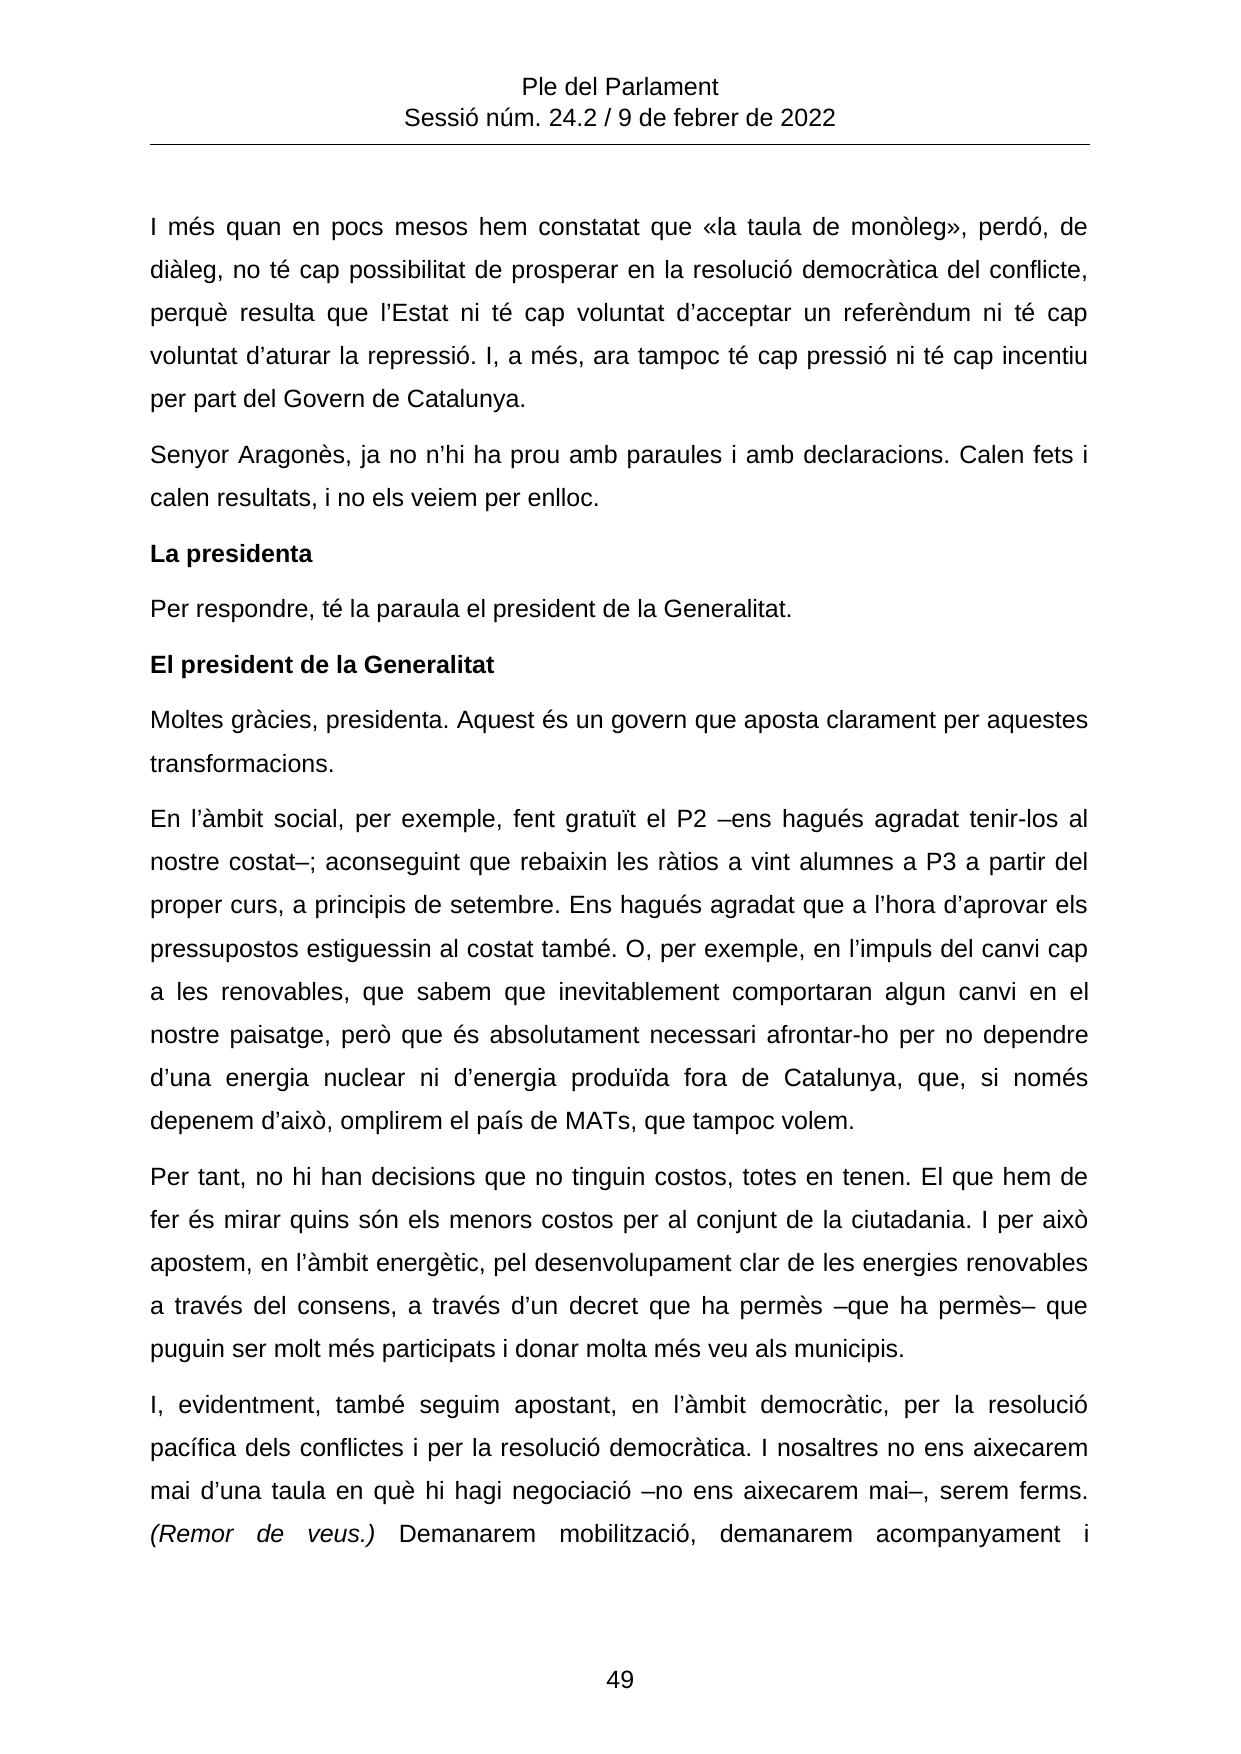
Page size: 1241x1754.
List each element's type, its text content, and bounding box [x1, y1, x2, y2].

text El president de la Generalitat [150, 650, 1090, 679]
text La presidenta [150, 539, 1090, 567]
text Per respondre, té la paraula el president de la Generalitat. [150, 594, 1090, 623]
text En l’àmbit social, per exemple, fent gratuït el P2 –ens hagués agradat tenir-los al nostre costat–; aconseguint que rebaixin les ràtios a vint alumnes a P3 a partir del proper curs, a principis de setembre. Ens hagués agradat que a l’hora d’aprovar els pressupostos estiguessin al costat també. O, per exemple, en l’impuls del canvi cap a les renovables, que sabem que inevitablement comportaran algun canvi en el nostre paisatge, però que és absolutament necessari afrontar-ho per no dependre d’una energia nuclear ni d’energia produïda fora de Catalunya, que, si només depenem d’això, omplirem el país de MATs, que tampoc volem. [150, 804, 1090, 1135]
text Per tant, no hi han decisions que no tinguin costos, totes en tenen. El que hem de fer és mirar quins són els menors costos per al conjunt de la ciutadania. I per això apostem, en l’àmbit energètic, pel desenvolupament clar de les energies renovables a través del consens, a través d’un decret que ha permès –que ha permès– que puguin ser molt més participats i donar molta més veu als municipis. [150, 1162, 1090, 1363]
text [150, 1390, 1090, 1548]
text I més quan en pocs mesos hem constatat que «la taula de monòleg», perdó, de diàleg, no té cap possibilitat de prosperar en la resolució democràtica del conflicte, perquè resulta que l’Estat ni té cap voluntat d’acceptar un referèndum ni té cap voluntat d’aturar la repressió. I, a més, ara tampoc té cap pressió ni té cap incentiu per part del Govern de Catalunya. [150, 212, 1090, 413]
text Moltes gràcies, presidenta. Aquest és un govern que aposta clarament per aquestes transformacions. [150, 706, 1090, 777]
text Senyor Aragonès, ja no n’hi ha prou amb paraules i amb declaracions. Calen fets i calen resultats, i no els veiem per enlloc. [150, 440, 1090, 512]
